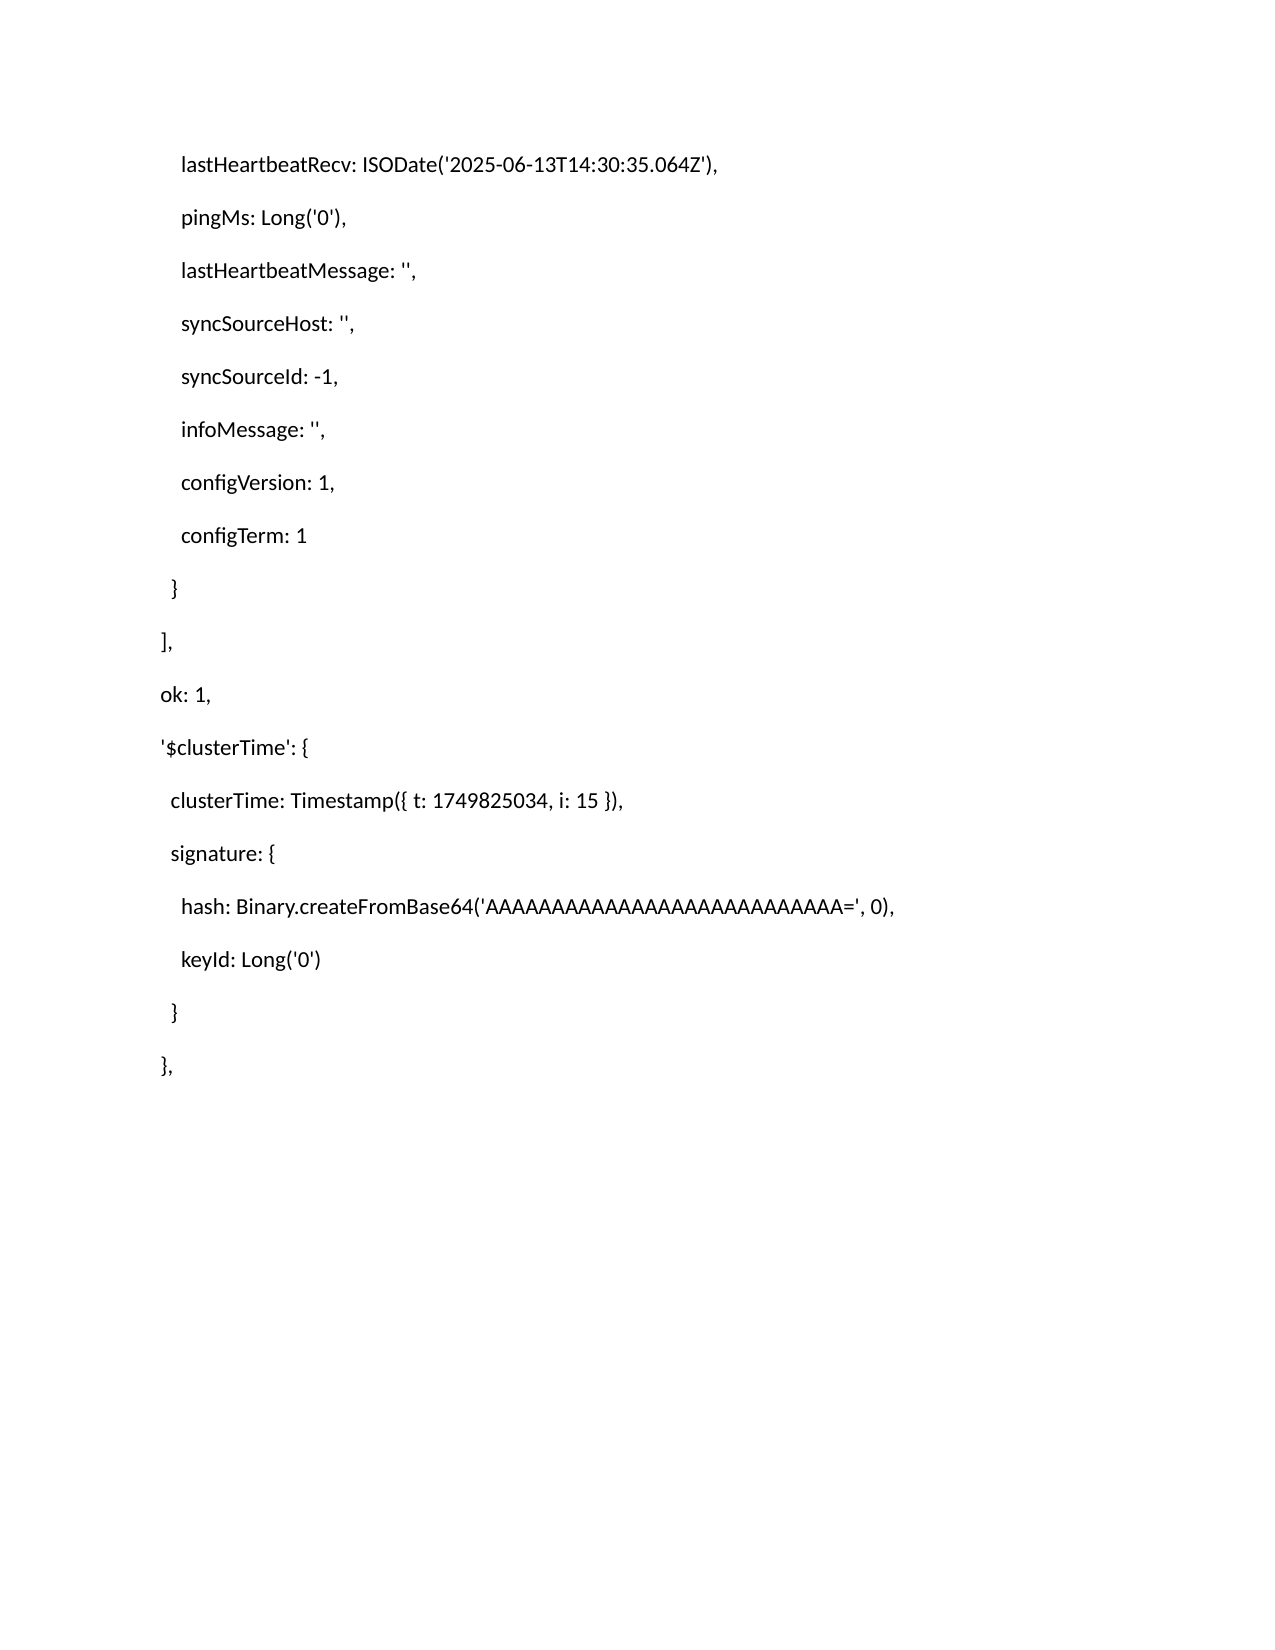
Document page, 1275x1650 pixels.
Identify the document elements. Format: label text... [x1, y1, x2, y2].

text ], [150, 627, 1125, 655]
text syncSourceId: -1, [150, 362, 1125, 390]
text ok: 1, [150, 680, 1125, 708]
text pingMs: Long('0'), [150, 203, 1125, 231]
text signature: { [150, 839, 1125, 867]
text hash: Binary.createFromBase64('AAAAAAAAAAAAAAAAAAAAAAAAAAA=', 0), [150, 892, 1125, 920]
text lastHeartbeatRecv: ISODate('2025-06-13T14:30:35.064Z'), [150, 150, 1125, 178]
text configTerm: 1 [150, 521, 1125, 549]
text '$clusterTime': { [150, 733, 1125, 761]
text } [150, 574, 1125, 602]
text keyId: Long('0') [150, 945, 1125, 973]
text lastHeartbeatMessage: '', [150, 256, 1125, 284]
text syncSourceHost: '', [150, 309, 1125, 337]
text configVersion: 1, [150, 468, 1125, 496]
text } [150, 998, 1125, 1026]
text clusterTime: Timestamp({ t: 1749825034, i: 15 }), [150, 786, 1125, 814]
text infoMessage: '', [150, 415, 1125, 443]
text }, [150, 1051, 1125, 1079]
